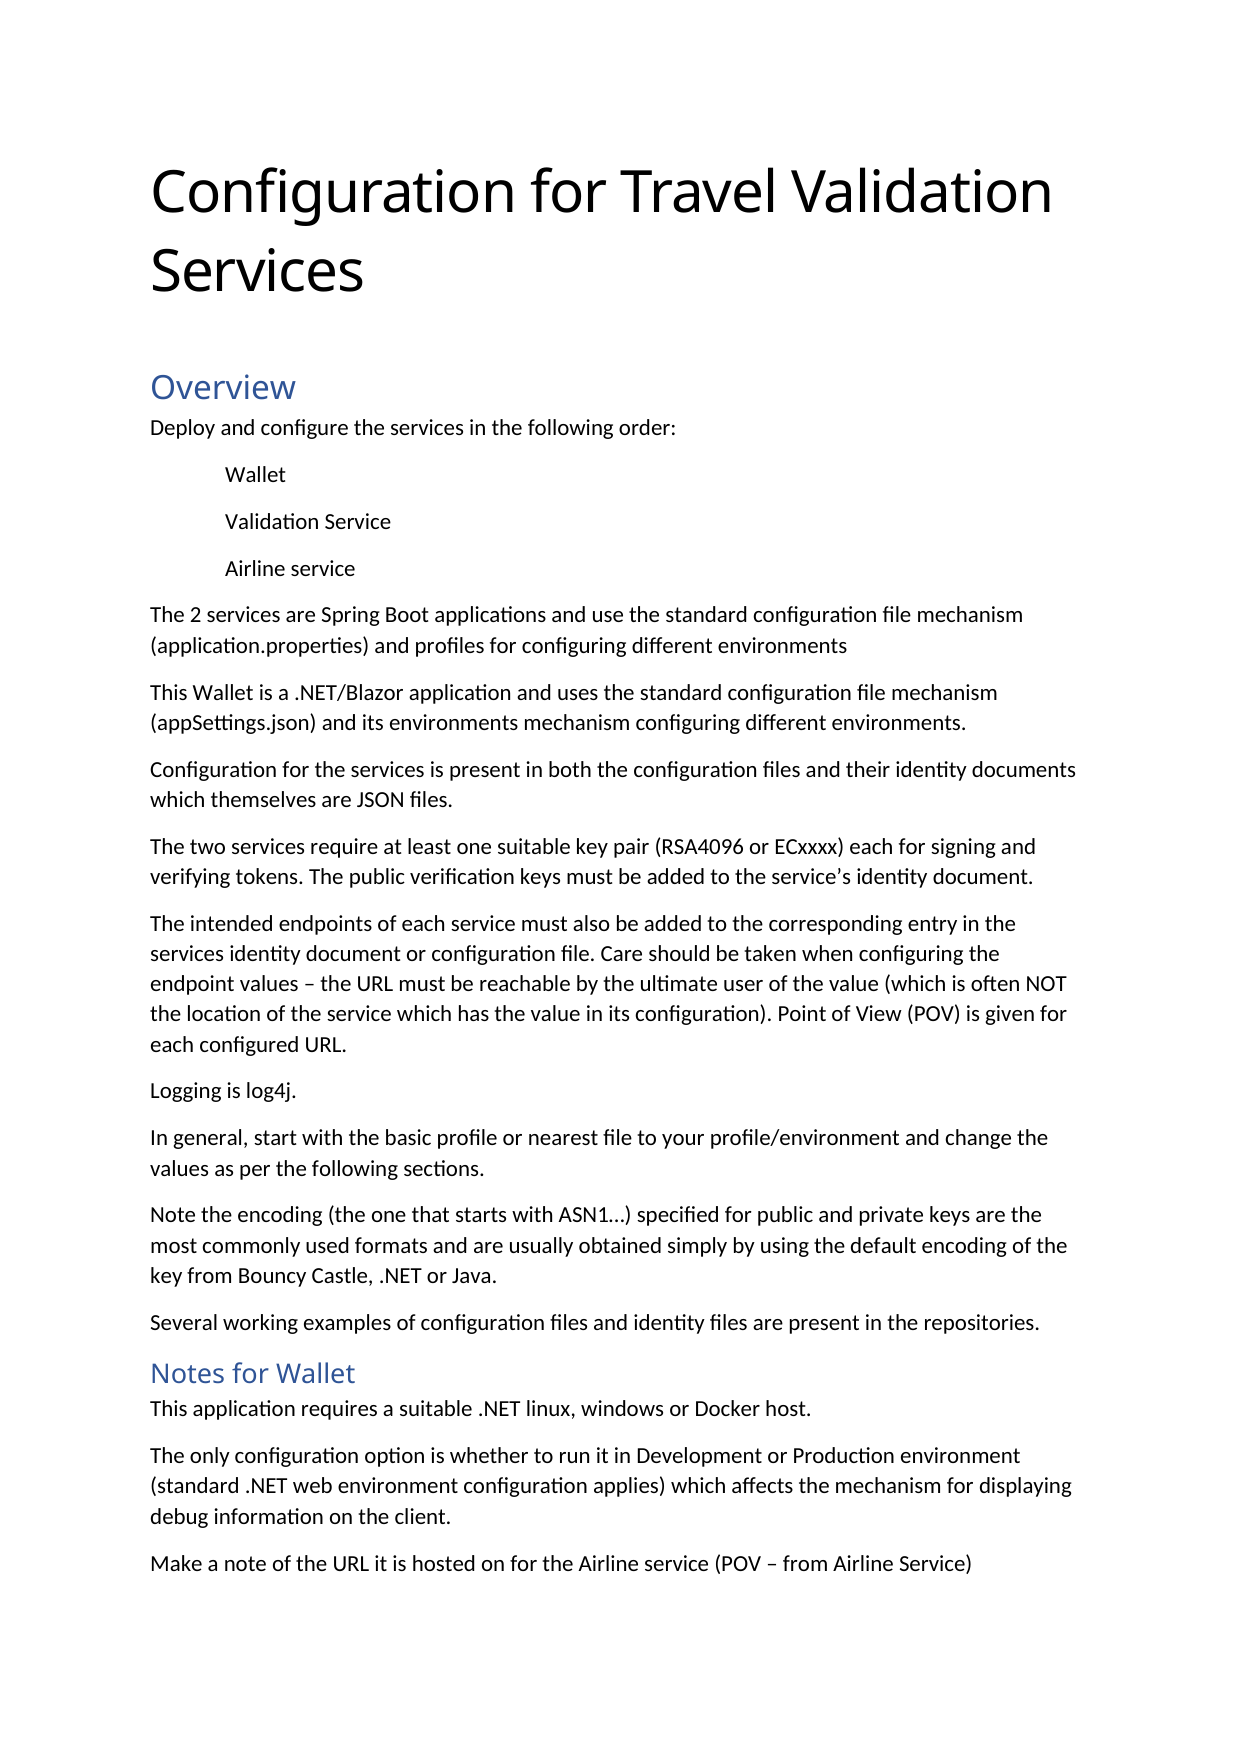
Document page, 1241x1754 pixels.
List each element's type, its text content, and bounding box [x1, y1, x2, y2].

text The 2 services are Spring Boot applications and use the standard configuration file mechanism (application.properties) and profiles for configuring different environments [150, 601, 1090, 659]
text The intended endpoints of each service must also be added to the corresponding entry in the services identity document or configuration file. Care should be taken when configuring the endpoint values – the URL must be reachable by the ultimate user of the value (which is often NOT the location of the service which has the value in its configuration). Point of View (POV) is given for each configured URL. [150, 909, 1090, 1058]
text Note the encoding (the one that starts with ASN1…) specified for public and private keys are the most commonly used formats and are usually obtained simply by using the default encoding of the key from Bouncy Castle, .NET or Java. [150, 1201, 1090, 1289]
text Configuration for the services is present in both the configuration files and their identity documents which themselves are JSON files. [150, 755, 1090, 813]
text Wallet [150, 460, 1090, 488]
text The two services require at least one suitable key pair (RSA4096 or ECxxxx) each for signing and verifying tokens. The public verification keys must be added to the service’s identity document. [150, 832, 1090, 890]
text The only configuration option is whether to run it in Development or Production environment (standard .NET web environment configuration applies) which affects the mechanism for displaying debug information on the client. [150, 1441, 1090, 1530]
text This application requires a suitable .NET linux, windows or Docker host. [150, 1394, 1090, 1423]
text Make a note of the URL it is hosted on for the Airline service (POV – from Airline Service) [150, 1549, 1090, 1577]
text Deploy and configure the services in the following order: [150, 413, 1090, 441]
text This Wallet is a .NET/Blazor application and uses the standard configuration file mechanism (appSettings.json) and its environments mechanism configuring different environments. [150, 678, 1090, 736]
subtitle Overview [150, 364, 1090, 409]
text Validation Service [150, 507, 1090, 535]
text Logging is log4j. [150, 1077, 1090, 1105]
title Configuration for Travel Validation Services [150, 150, 1090, 309]
text Airline service [150, 554, 1090, 582]
text In general, start with the basic profile or nearest file to your profile/environment and change the values as per the following sections. [150, 1123, 1090, 1182]
text Several working examples of configuration files and identity files are present in the repositories. [150, 1308, 1090, 1336]
subtitle Notes for Wallet [150, 1355, 1090, 1392]
